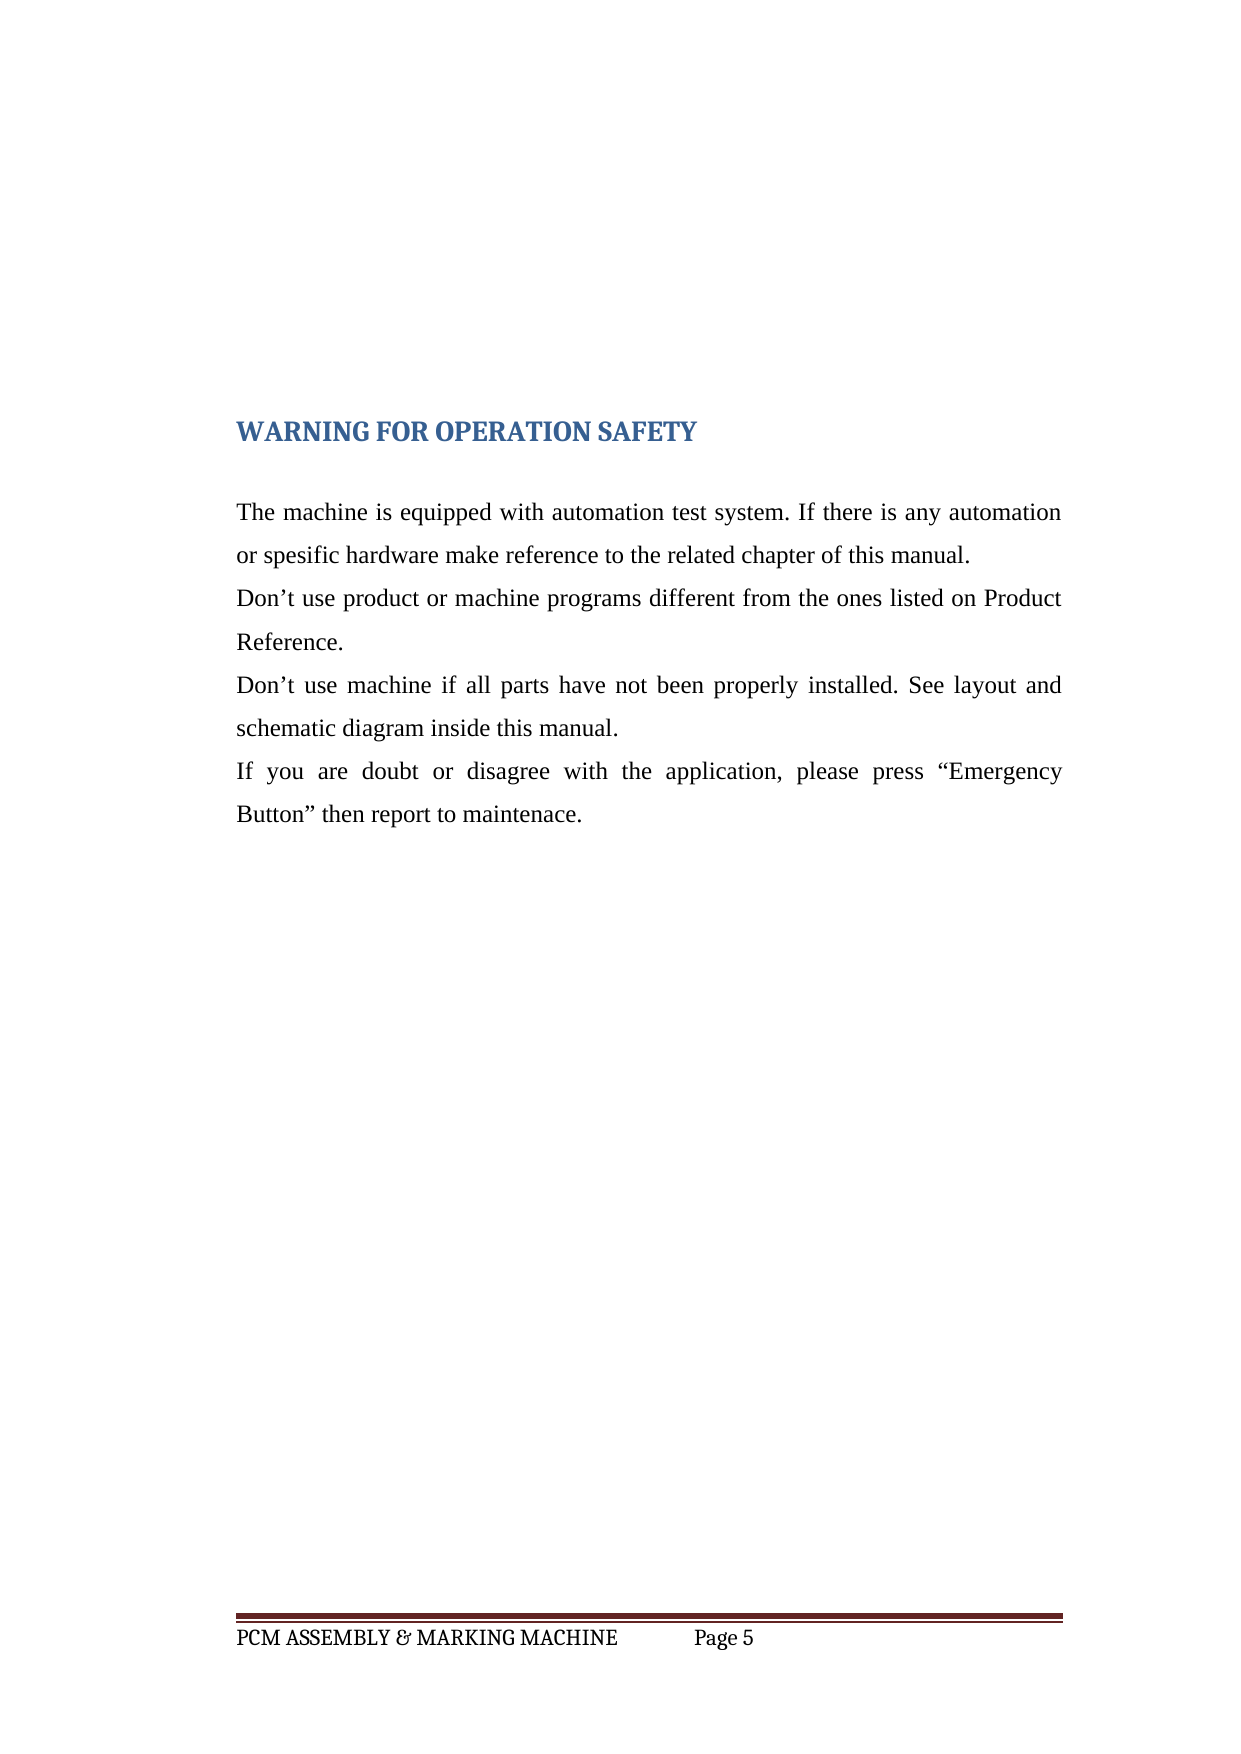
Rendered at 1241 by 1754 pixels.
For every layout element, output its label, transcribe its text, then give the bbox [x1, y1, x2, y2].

subtitle WARNING FOR OPERATION SAFETY [236, 416, 1063, 449]
text Don’t use product or machine programs different from the ones listed on Product Reference. [236, 583, 1063, 655]
text Don’t use machine if all parts have not been properly installed. See layout and schematic diagram inside this manual. [236, 670, 1063, 742]
text If you are doubt or disagree with the application, please press “Emergency Button” then report to maintenace. [236, 756, 1063, 828]
text The machine is equipped with automation test system. If there is any automation or spesific hardware make reference to the related chapter of this manual. [236, 497, 1063, 569]
